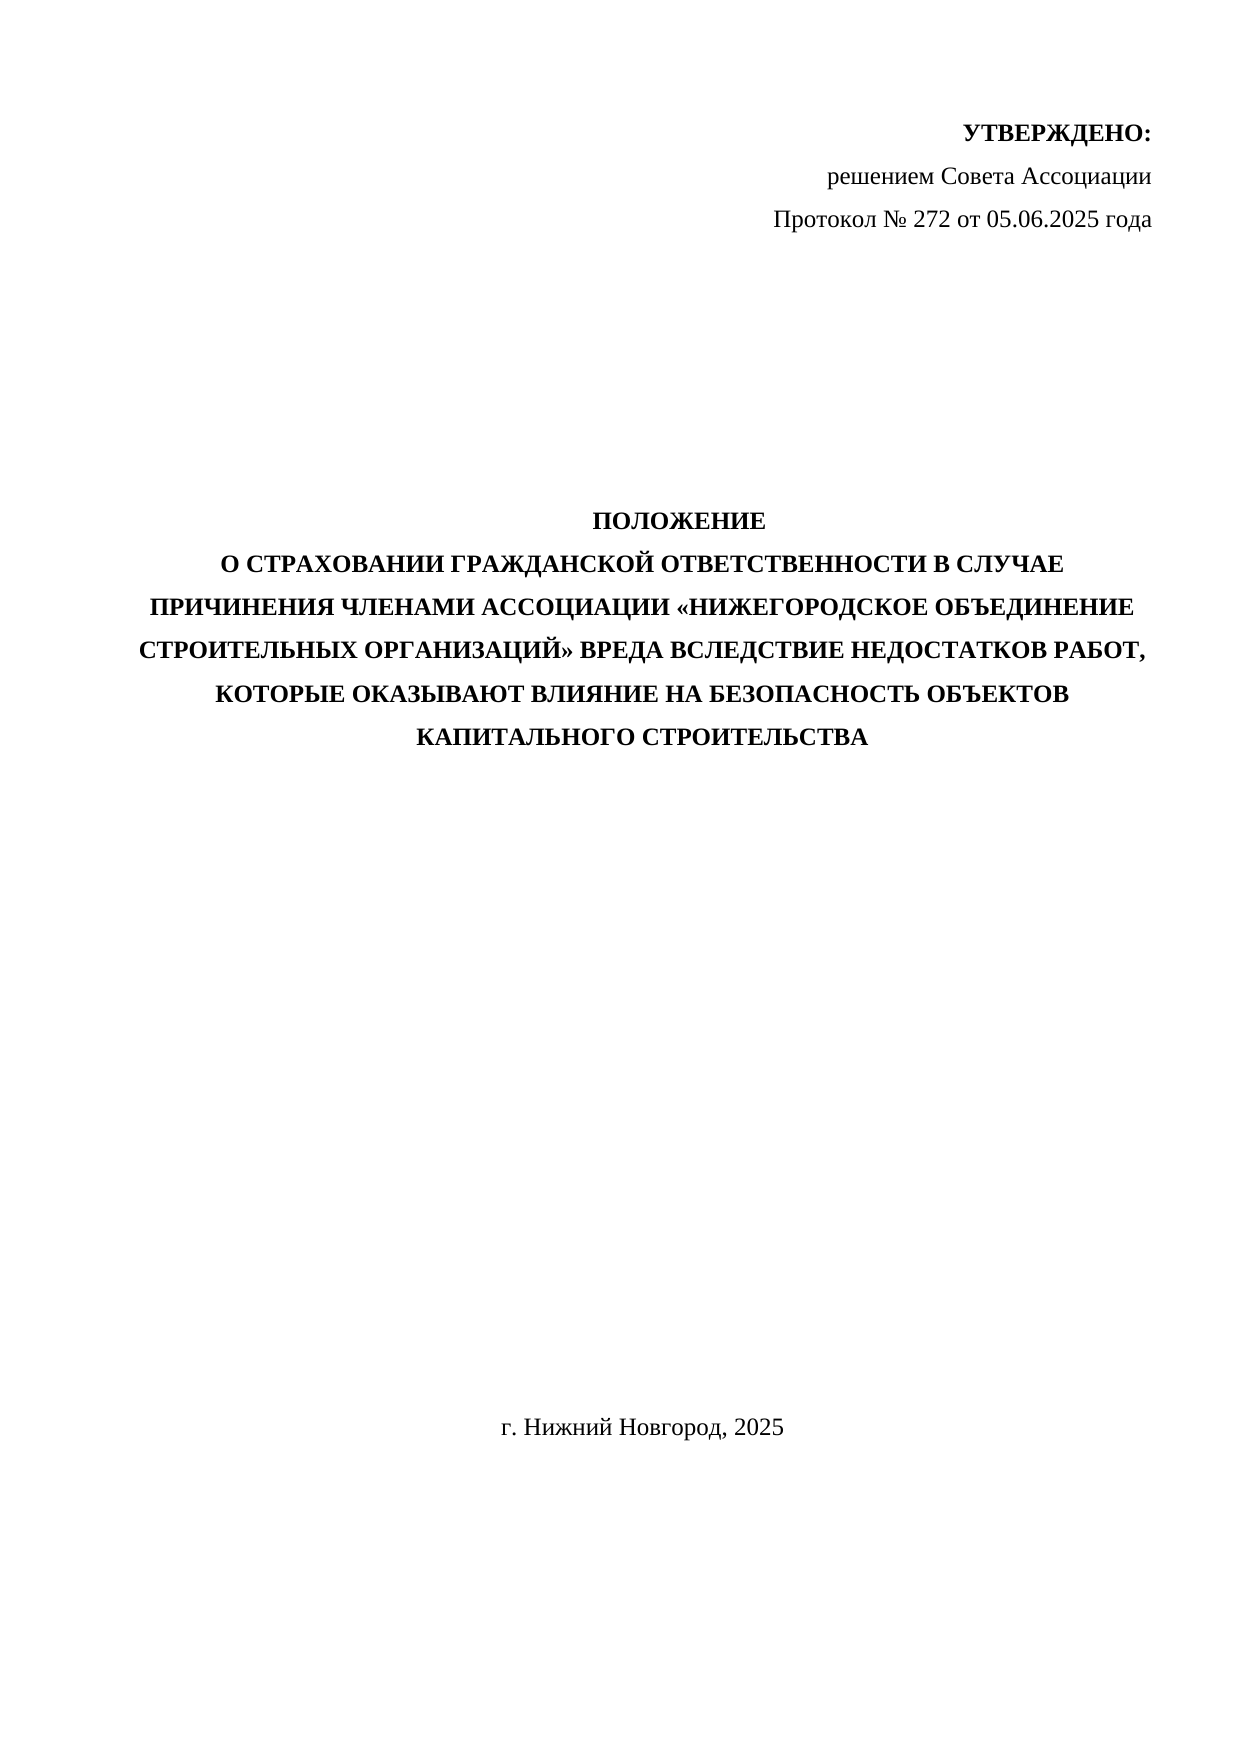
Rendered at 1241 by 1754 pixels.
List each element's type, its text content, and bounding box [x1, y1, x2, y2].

text ПОЛОЖЕНИЕ [133, 506, 1152, 535]
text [133, 1412, 1152, 1441]
text О СТРАХОВАНИИ ГРАЖДАНСКОЙ ОТВЕТСТВЕННОСТИ В СЛУЧАЕ ПРИЧИНЕНИЯ ЧЛЕНАМИ АССОЦИАЦИИ «НИЖЕГОРОДСКОЕ ОБЪЕДИНЕНИЕ СТРОИТЕЛЬНЫХ ОРГАНИЗАЦИЙ» ВРЕДА ВСЛЕДСТВИЕ НЕДОСТАТКОВ РАБОТ, КОТОРЫЕ ОКАЗЫВАЮТ ВЛИЯНИЕ НА БЕЗОПАСНОСТЬ ОБЪЕКТОВ КАПИТАЛЬНОГО СТРОИТЕЛЬСТВА [133, 549, 1152, 751]
text Протокол № 272 от 05.06.2025 года [133, 204, 1152, 233]
text УТВЕРЖДЕНО: [133, 118, 1152, 147]
text решением Совета Ассоциации [783, 161, 1152, 190]
